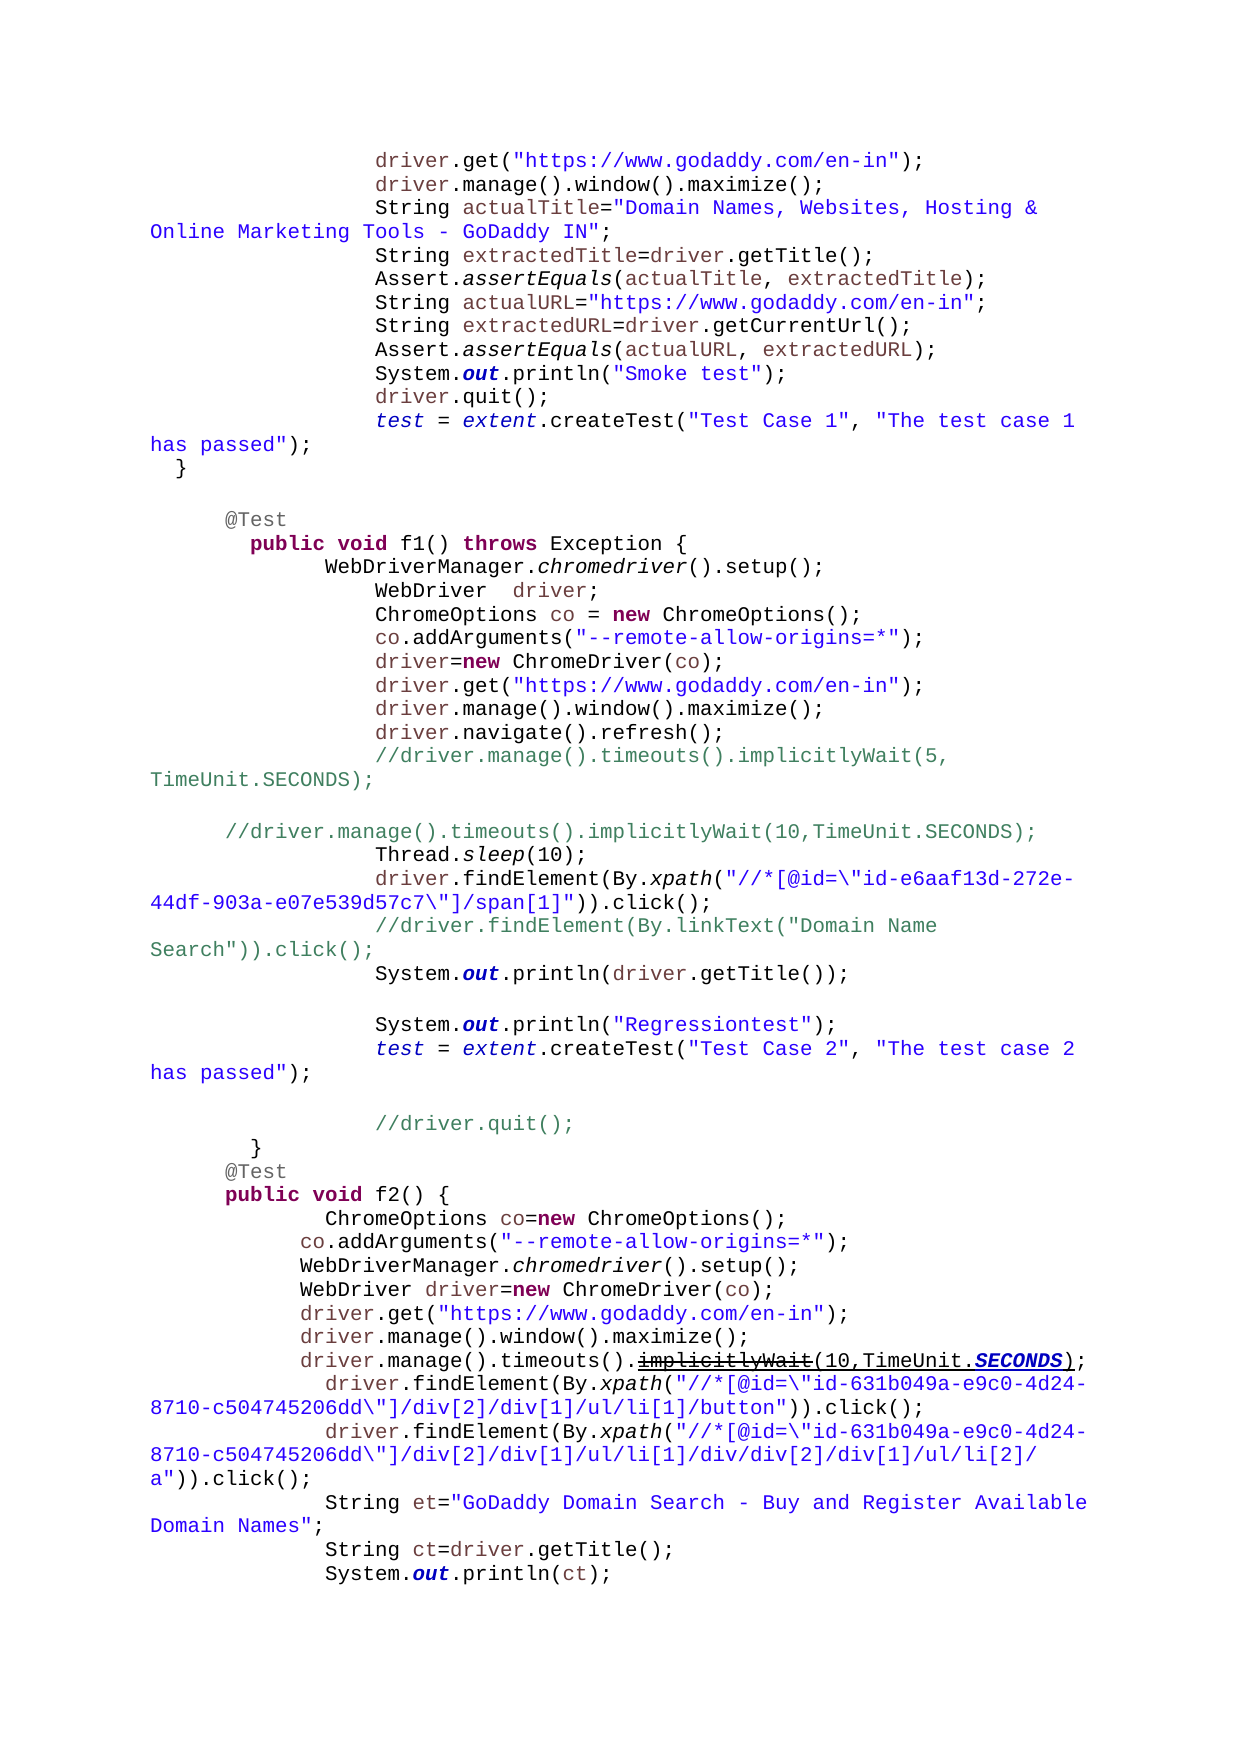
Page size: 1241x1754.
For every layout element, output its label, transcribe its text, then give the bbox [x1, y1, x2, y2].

text WebDriver driver; [150, 580, 1090, 604]
text System.out.println("Regressiontest"); [150, 1014, 1090, 1038]
text driver.manage().window().maximize(); [150, 174, 1090, 197]
text driver.navigate().refresh(); [150, 722, 1090, 746]
text String extractedURL=driver.getCurrentUrl(); [150, 316, 1090, 339]
text System.out.println(driver.getTitle()); [150, 963, 1090, 986]
text //driver.manage().timeouts().implicitlyWait(5, TimeUnit.SECONDS); [150, 746, 1090, 793]
text String actualURL="https://www.godaddy.com/en-in"; [150, 292, 1090, 316]
text //driver.manage().timeouts().implicitlyWait(10,TimeUnit.SECONDS); [150, 793, 1090, 844]
text co.addArguments("--remote-allow-origins=*"); [150, 627, 1090, 651]
text driver.findElement(By.xpath("//*[@id=\"id-631b049a-e9c0-4d24-8710-c504745206dd\"]/div[2]/div[1]/ul/li[1]/button")).click(); [150, 1373, 1090, 1421]
text @Test [150, 509, 1090, 533]
text @Test [150, 1161, 1090, 1184]
text } [150, 1137, 1090, 1161]
text driver.manage().window().maximize(); [150, 1326, 1090, 1350]
text System.out.println(ct); [150, 1563, 1090, 1586]
text String actualTitle="Domain Names, Websites, Hosting & Online Marketing Tools - GoDaddy IN"; [150, 197, 1090, 244]
text test = extent.createTest("Test Case 2", "The test case 2 has passed"); [150, 1038, 1090, 1085]
text driver.get("https://www.godaddy.com/en-in"); [150, 1302, 1090, 1326]
text test = extent.createTest("Test Case 1", "The test case 1 has passed"); [150, 410, 1090, 457]
text driver.manage().window().maximize(); [150, 698, 1090, 722]
text Assert.assertEquals(actualTitle, extractedTitle); [150, 268, 1090, 292]
text //driver.findElement(By.linkText("Domain Name Search")).click(); [150, 915, 1090, 963]
text driver.get("https://www.godaddy.com/en-in"); [150, 674, 1090, 698]
text System.out.println("Smoke test"); [150, 363, 1090, 386]
text co.addArguments("--remote-allow-origins=*"); [150, 1232, 1090, 1255]
text driver.findElement(By.xpath("//*[@id=\"id-e6aaf13d-272e-44df-903a-e07e539d57c7\"]/span[1]")).click(); [150, 868, 1090, 915]
text driver.quit(); [150, 386, 1090, 410]
text } [150, 457, 1090, 481]
text WebDriverManager.chromedriver().setup(); [150, 556, 1090, 580]
text driver=new ChromeDriver(co); [150, 651, 1090, 674]
text ChromeOptions co = new ChromeOptions(); [150, 604, 1090, 627]
text Assert.assertEquals(actualURL, extractedURL); [150, 339, 1090, 363]
text public void f1() throws Exception { [150, 533, 1090, 556]
text String extractedTitle=driver.getTitle(); [150, 244, 1090, 268]
text String ct=driver.getTitle(); [150, 1539, 1090, 1563]
text String et="GoDaddy Domain Search - Buy and Register Available Domain Names"; [150, 1492, 1090, 1539]
text Thread.sleep(10); [150, 844, 1090, 868]
text //driver.quit(); [150, 1113, 1090, 1137]
text ChromeOptions co=new ChromeOptions(); [150, 1208, 1090, 1232]
text driver.findElement(By.xpath("//*[@id=\"id-631b049a-e9c0-4d24-8710-c504745206dd\"]/div[2]/div[1]/ul/li[1]/div/div[2]/div[1]/ul/li[2]/a")).click(); [150, 1421, 1090, 1492]
text public void f2() { [150, 1184, 1090, 1208]
text driver.manage().timeouts().implicitlyWait(10,TimeUnit.SECONDS); [150, 1350, 1090, 1373]
text driver.get("https://www.godaddy.com/en-in"); [150, 150, 1090, 174]
text WebDriver driver=new ChromeDriver(co); [150, 1279, 1090, 1302]
text WebDriverManager.chromedriver().setup(); [150, 1255, 1090, 1279]
